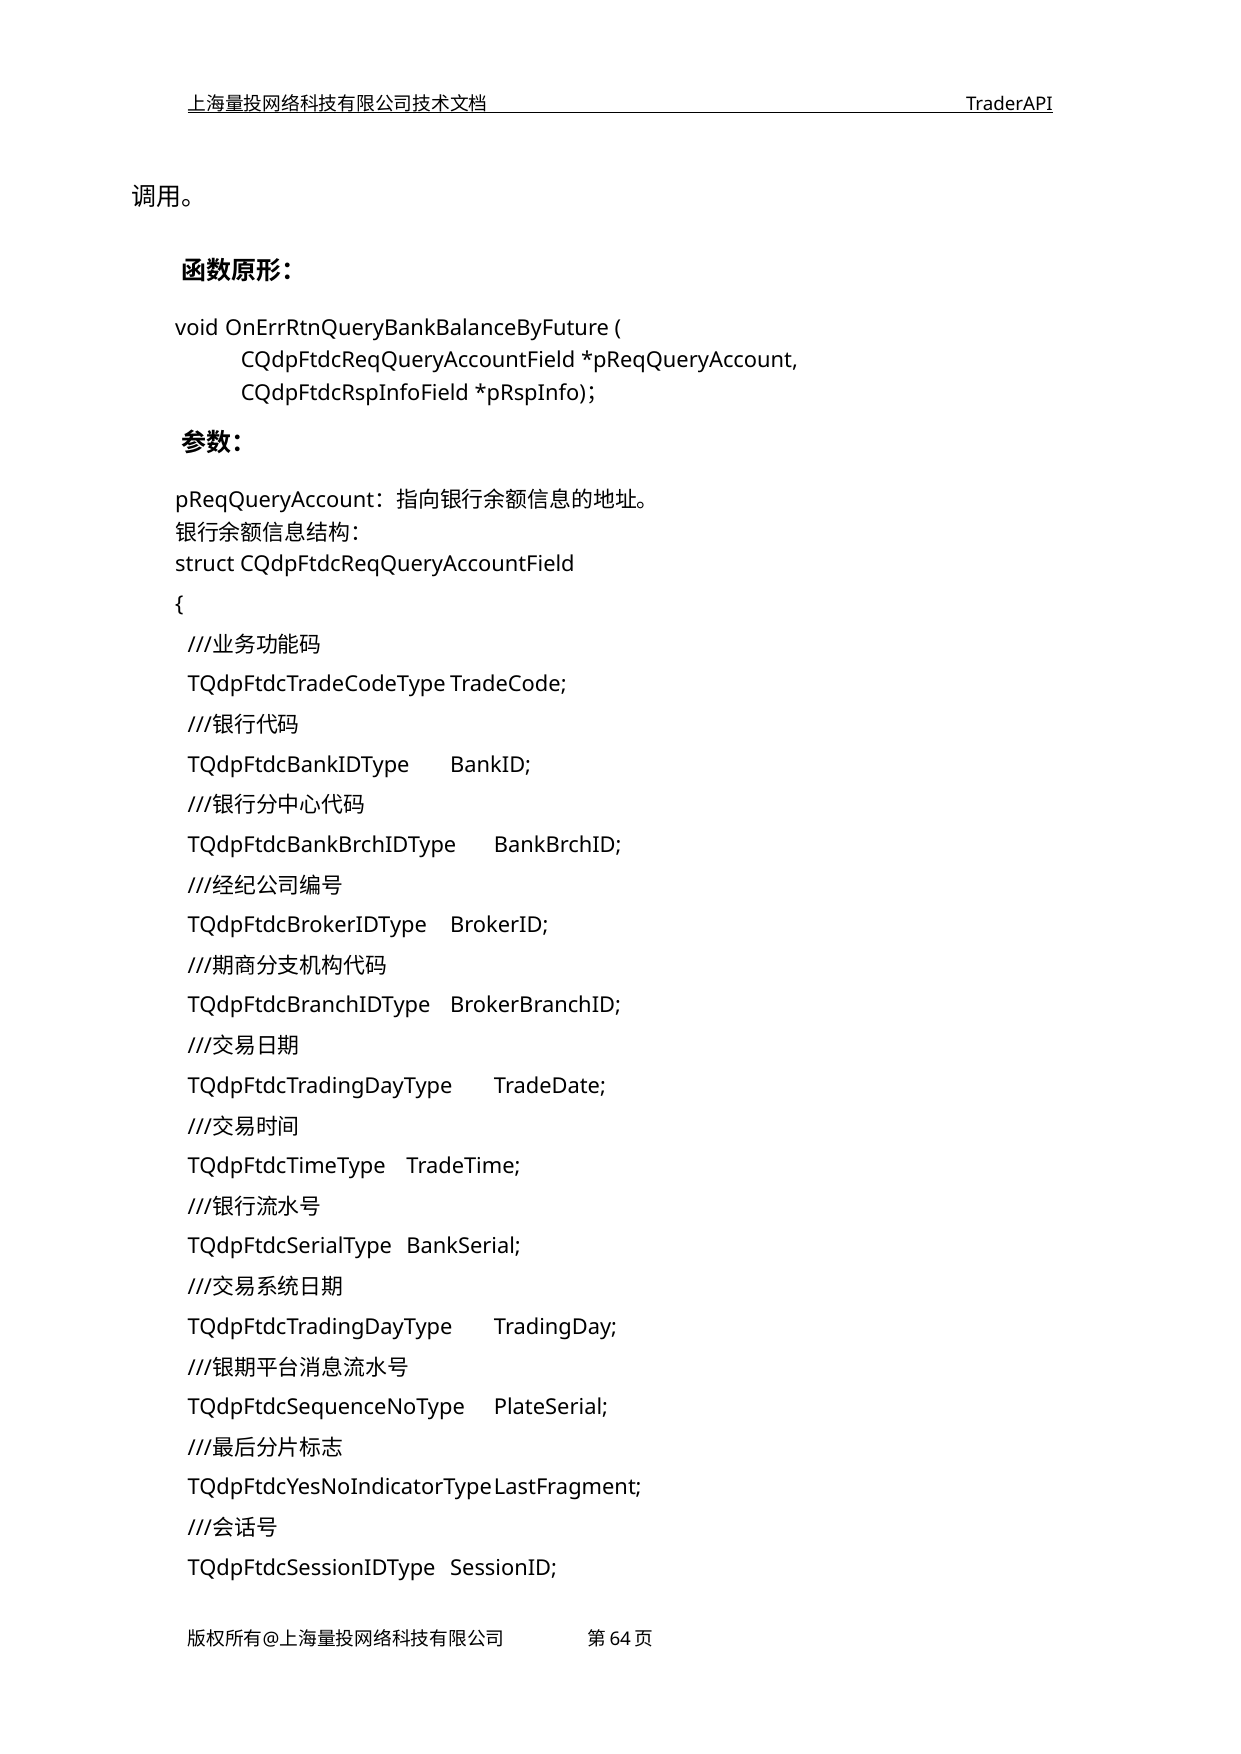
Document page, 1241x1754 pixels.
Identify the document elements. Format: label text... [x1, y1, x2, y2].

text CQdpFtdcReqQueryAccountField *pReqQueryAccount, [197, 343, 1087, 375]
text TQdpFtdcSequenceNoType PlateSerial; [131, 1390, 1087, 1422]
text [131, 162, 1087, 227]
text ///交易时间 [131, 1108, 1087, 1141]
text ///银行流水号 [131, 1189, 1087, 1221]
text TQdpFtdcTradeCodeType TradeCode; [131, 667, 1087, 699]
text 银行余额信息结构： [131, 514, 1087, 547]
text ///会话号 [131, 1510, 1087, 1542]
text TQdpFtdcBankIDType BankID; [131, 747, 1087, 780]
text ///交易日期 [131, 1028, 1087, 1061]
text TQdpFtdcTradingDayType TradingDay; [131, 1309, 1087, 1342]
text ///银期平台消息流水号 [131, 1349, 1087, 1382]
text ///银行代码 [131, 707, 1087, 739]
text { [131, 587, 1087, 619]
text ///业务功能码 [131, 626, 1087, 659]
text ///经纪公司编号 [131, 867, 1087, 900]
text ///交易系统日期 [131, 1269, 1087, 1301]
text void OnErrRtnQueryBankBalanceByFuture ( [131, 310, 1087, 343]
text TQdpFtdcSessionIDType SessionID; [131, 1550, 1087, 1583]
text TQdpFtdcSerialType BankSerial; [131, 1229, 1087, 1262]
text pReqQueryAccount：指向银行余额信息的地址。 [131, 482, 1087, 514]
text 参数： [131, 408, 1087, 473]
text TQdpFtdcTimeType TradeTime; [131, 1149, 1087, 1181]
text ///银行分中心代码 [131, 787, 1087, 819]
text 函数原形： [131, 236, 1087, 301]
text TQdpFtdcBranchIDType BrokerBranchID; [131, 988, 1087, 1021]
text TQdpFtdcTradingDayType TradeDate; [131, 1068, 1087, 1101]
text TQdpFtdcYesNoIndicatorType LastFragment; [131, 1470, 1087, 1502]
text CQdpFtdcRspInfoField *pRspInfo)； [197, 375, 1087, 408]
text TQdpFtdcBrokerIDType BrokerID; [131, 908, 1087, 940]
text TQdpFtdcBankBrchIDType BankBrchID; [131, 827, 1087, 860]
text ///最后分片标志 [131, 1429, 1087, 1462]
text ///期商分支机构代码 [131, 948, 1087, 980]
text struct CQdpFtdcReqQueryAccountField [131, 547, 1087, 579]
